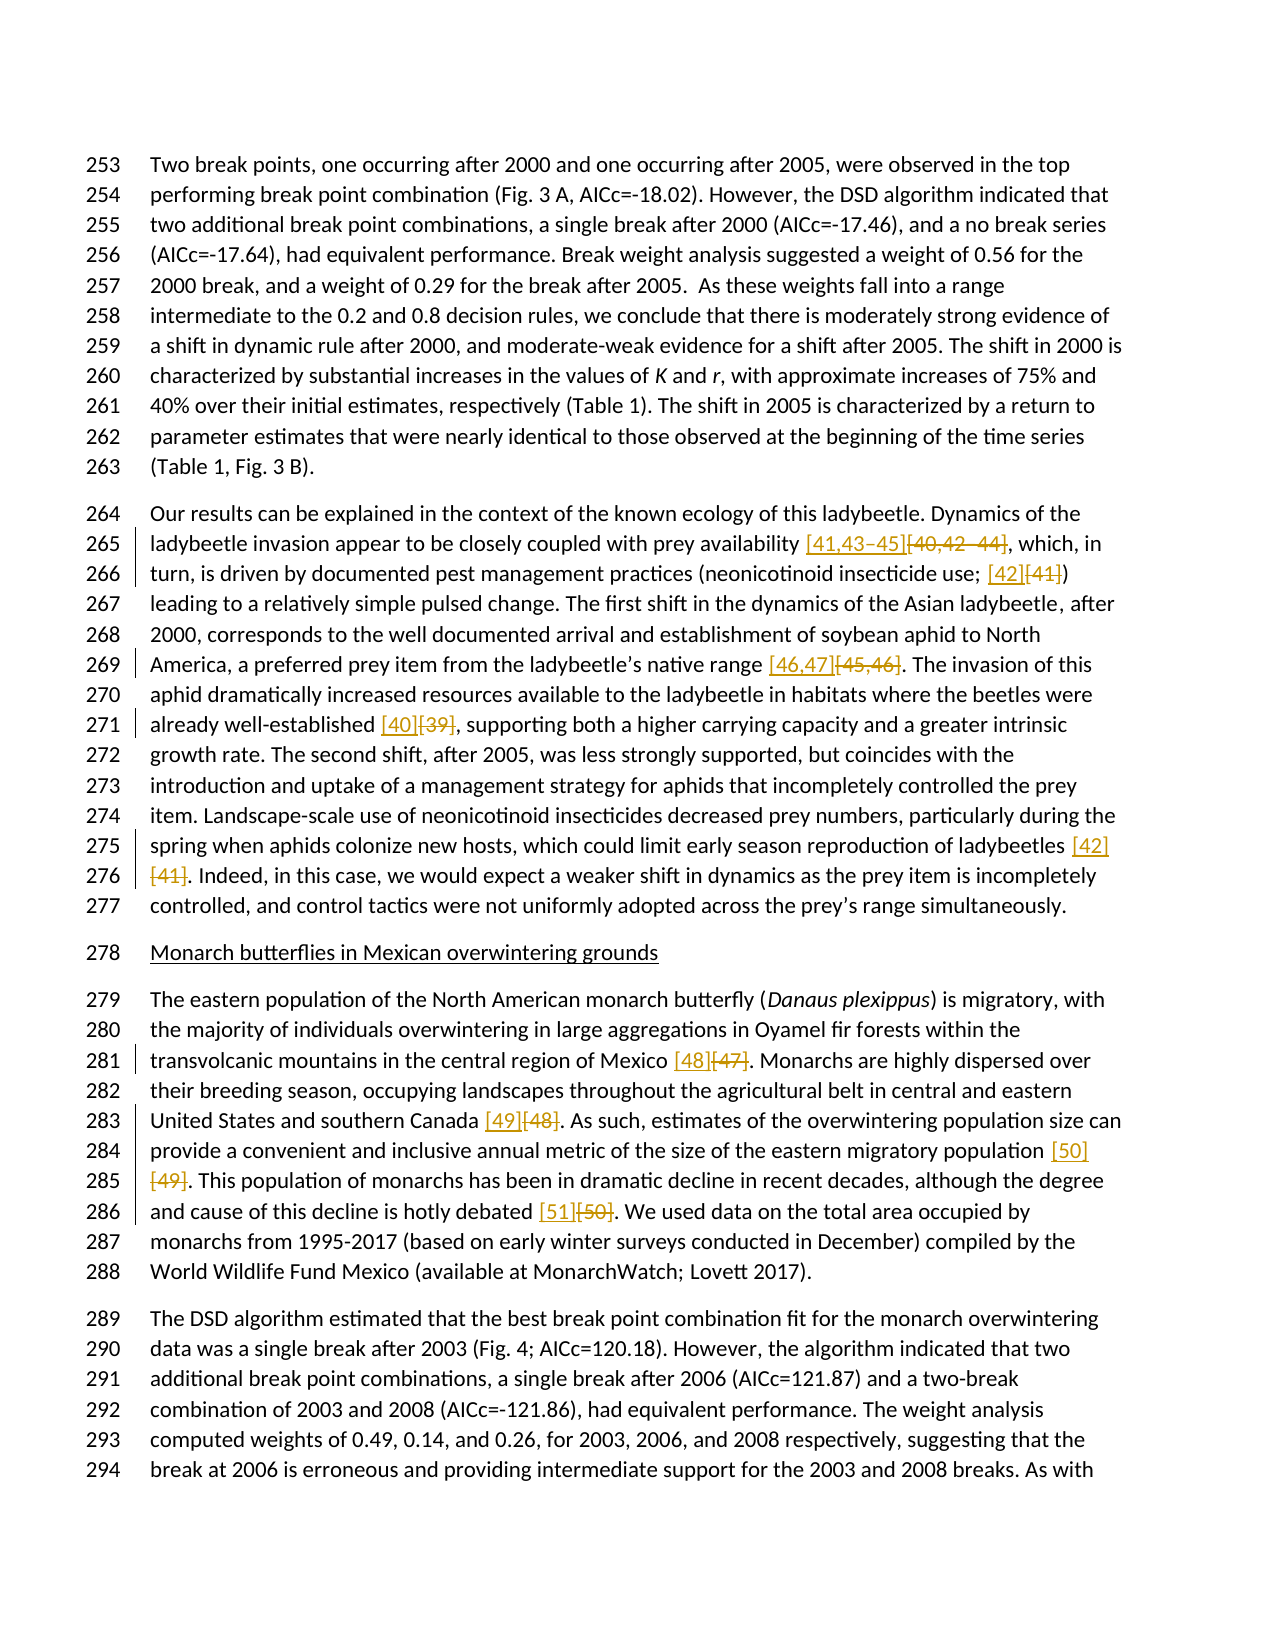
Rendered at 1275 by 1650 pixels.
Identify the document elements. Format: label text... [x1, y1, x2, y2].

text Our results can be explained in the context of the known ecology of this ladybeetle. Dynamics of the ladybeetle invasion appear to be closely coupled with prey availability , which, in turn, is driven by documented pest management practices (neonicotinoid insecticide use; ) leading to a relatively simple pulsed change. The first shift in the dynamics of the Asian ladybeetle, after 2000, corresponds to the well documented arrival and establishment of soybean aphid to North America, a preferred prey item from the ladybeetle’s native range . The invasion of this aphid dramatically increased resources available to the ladybeetle in habitats where the beetles were already well-established , supporting both a higher carrying capacity and a greater intrinsic growth rate. The second shift, after 2005, was less strongly supported, but coincides with the introduction and uptake of a management strategy for aphids that incompletely controlled the prey item. Landscape-scale use of neonicotinoid insecticides decreased prey numbers, particularly during the spring when aphids colonize new hosts, which could limit early season reproduction of ladybeetles . Indeed, in this case, we would expect a weaker shift in dynamics as the prey item is incompletely controlled, and control tactics were not uniformly adopted across the prey’s range simultaneously. [150, 499, 1125, 920]
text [150, 1304, 1125, 1483]
text The eastern population of the North American monarch butterfly (Danaus plexippus) is migratory, with the majority of individuals overwintering in large aggregations in Oyamel fir forests within the transvolcanic mountains in the central region of Mexico . Monarchs are highly dispersed over their breeding season, occupying landscapes throughout the agricultural belt in central and eastern United States and southern Canada . As such, estimates of the overwintering population size can provide a convenient and inclusive annual metric of the size of the eastern migratory population . This population of monarchs has been in dramatic decline in recent decades, although the degree and cause of this decline is hotly debated . We used data on the total area occupied by monarchs from 1995-2017 (based on early winter surveys conducted in December) compiled by the World Wildlife Fund Mexico (available at MonarchWatch; Lovett 2017). [150, 985, 1125, 1285]
text Monarch butterflies in Mexican overwintering grounds [150, 938, 1125, 967]
text Two break points, one occurring after 2000 and one occurring after 2005, were observed in the top performing break point combination (Fig. 3 A, AICc=-18.02). However, the DSD algorithm indicated that two additional break point combinations, a single break after 2000 (AICc=-17.46), and a no break series (AICc=-17.64), had equivalent performance. Break weight analysis suggested a weight of 0.56 for the 2000 break, and a weight of 0.29 for the break after 2005. As these weights fall into a range intermediate to the 0.2 and 0.8 decision rules, we conclude that there is moderately strong evidence of a shift in dynamic rule after 2000, and moderate-weak evidence for a shift after 2005. The shift in 2000 is characterized by substantial increases in the values of K and r, with approximate increases of 75% and 40% over their initial estimates, respectively (Table 1). The shift in 2005 is characterized by a return to parameter estimates that were nearly identical to those observed at the beginning of the time series (Table 1, Fig. 3 B). [150, 150, 1125, 480]
